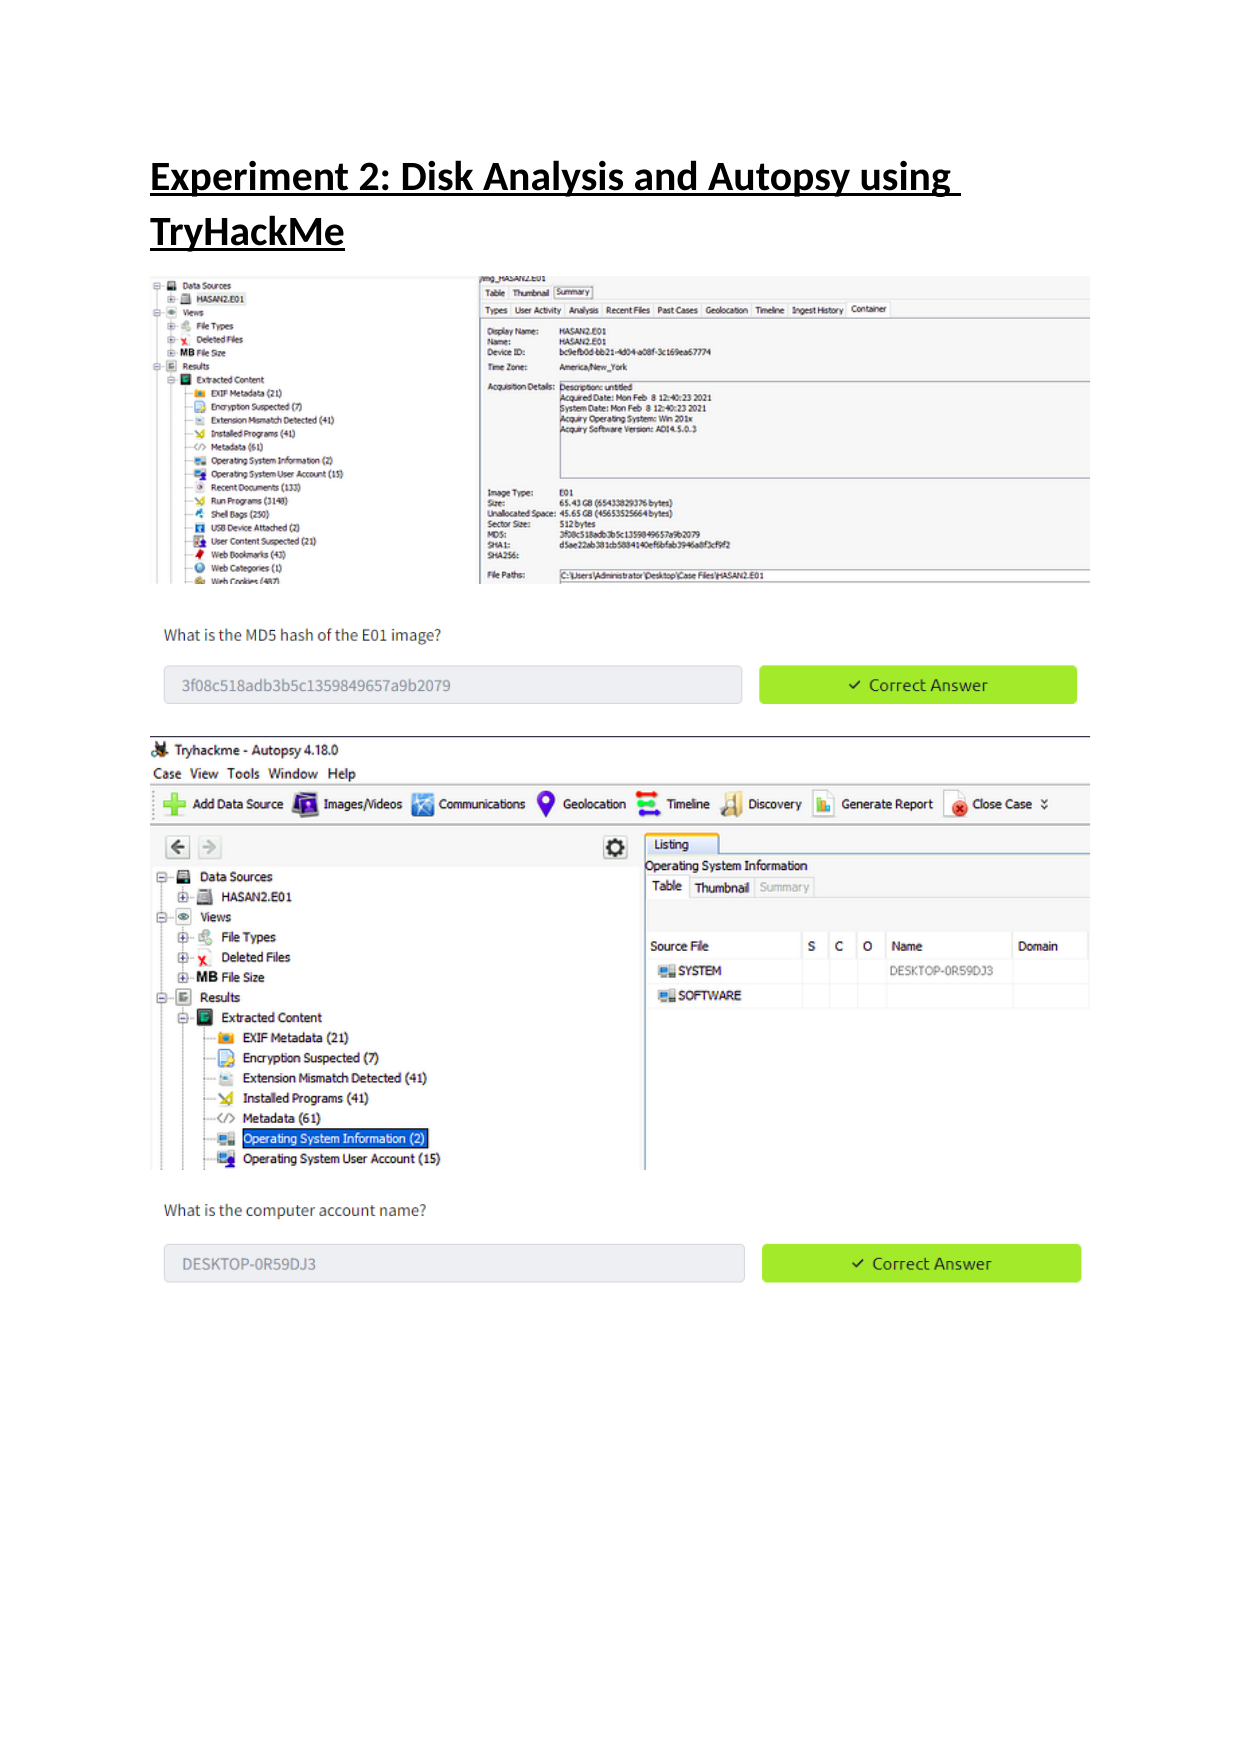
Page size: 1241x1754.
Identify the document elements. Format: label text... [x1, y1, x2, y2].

picture [150, 736, 1091, 1170]
text Experiment 2: Disk Analysis and Autopsy using TryHackMe [150, 150, 1090, 256]
picture [150, 1188, 1091, 1303]
picture [150, 276, 1091, 584]
picture [150, 602, 1091, 718]
